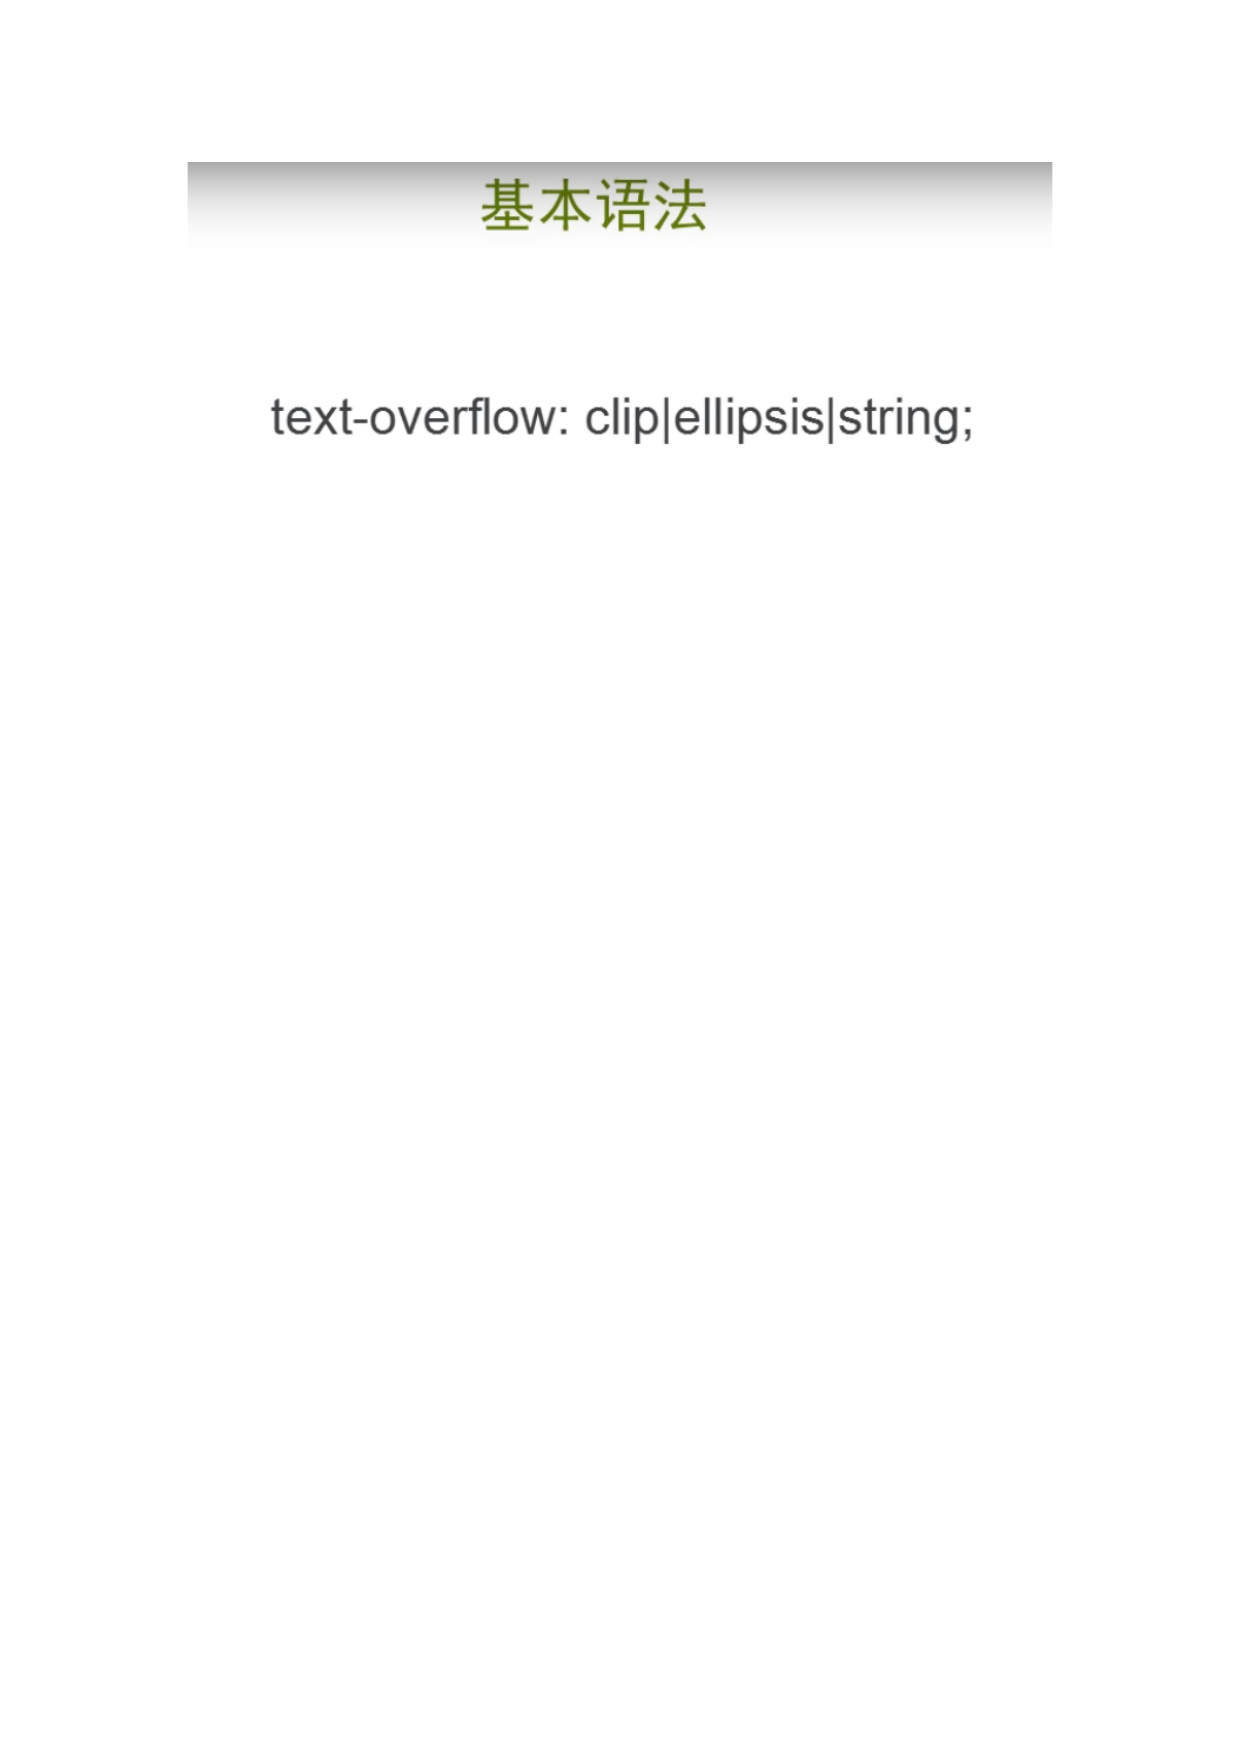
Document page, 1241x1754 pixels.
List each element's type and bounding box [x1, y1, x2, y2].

picture [187, 162, 1053, 463]
